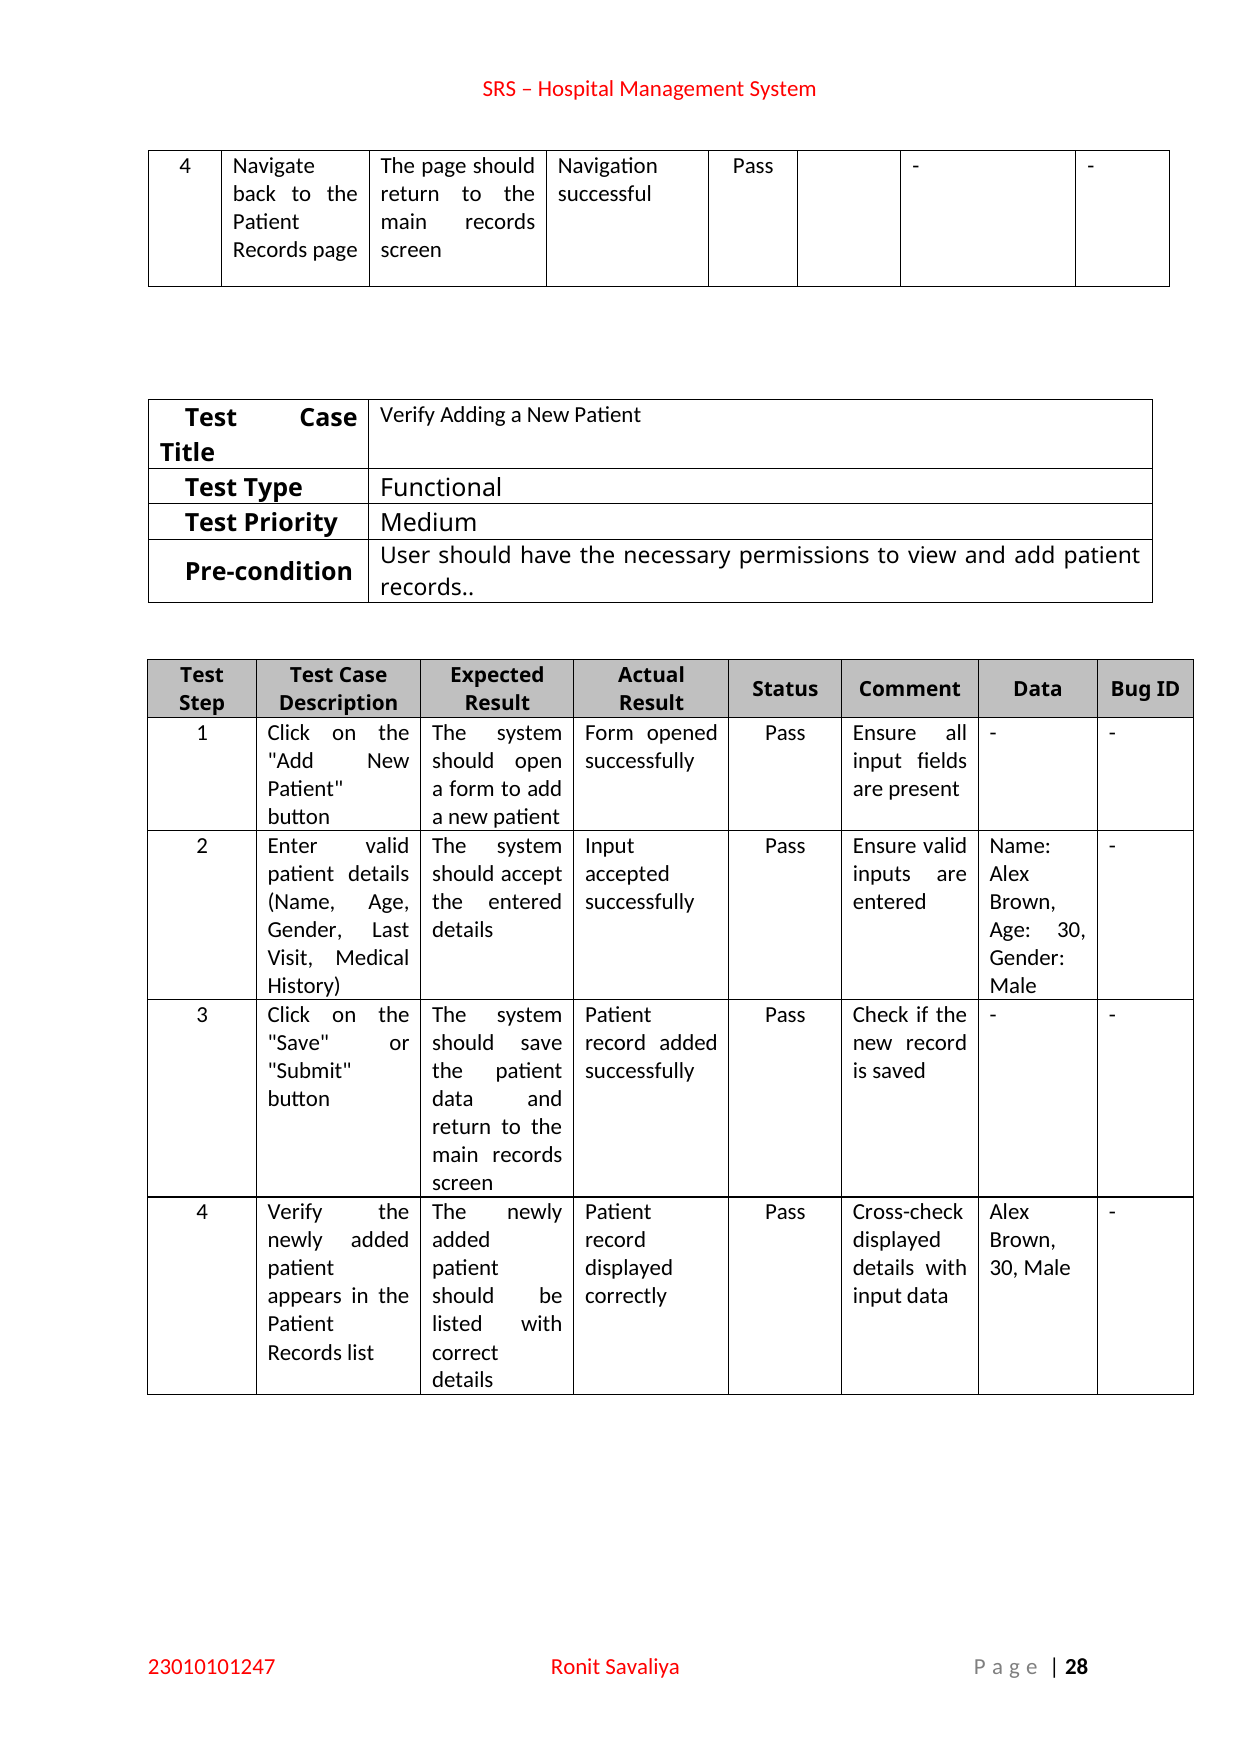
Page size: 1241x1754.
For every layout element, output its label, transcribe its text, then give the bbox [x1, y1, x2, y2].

table_cell Patient record added successfully [574, 1000, 728, 1196]
table_cell Name: Alex Brown, Age: 30, Gender: Male [979, 831, 1097, 999]
table_cell Pass [729, 831, 841, 999]
table_cell The system should accept the entered details [421, 831, 573, 999]
table_cell Pass [729, 1198, 841, 1394]
table_cell - [1098, 1000, 1193, 1196]
table_cell - [1098, 831, 1193, 999]
table_cell Test Type [149, 469, 368, 503]
table_cell Test Priority [149, 504, 368, 538]
table_cell The system should save the patient data and return to the main records screen [421, 1000, 573, 1196]
table_cell Pass [729, 718, 841, 830]
table_header Bug ID [1098, 660, 1193, 717]
table_header Status [729, 660, 841, 717]
table_cell Click on the "Add New Patient" button [257, 718, 420, 830]
table_cell 3 [148, 1000, 256, 1196]
table_cell Pass [729, 1000, 841, 1196]
table_cell Ensure all input fields are present [842, 718, 978, 830]
table_cell Enter valid patient details (Name, Age, Gender, Last Visit, Medical History) [257, 831, 420, 999]
table_header Test Step [148, 660, 256, 717]
table_cell Click on the "Save" or "Submit" button [257, 1000, 420, 1196]
table_cell The system should open a form to add a new patient [421, 718, 573, 830]
table_cell Check if the new record is saved [842, 1000, 978, 1196]
table_cell Navigate back to the Patient Records page [222, 151, 369, 286]
table_header Actual Result [574, 660, 728, 717]
table_cell - [901, 151, 1075, 286]
table_cell Form opened successfully [574, 718, 728, 830]
table_cell 4 [148, 1198, 256, 1394]
table_cell Patient record displayed correctly [574, 1198, 728, 1394]
table_header Data [979, 660, 1097, 717]
table_cell Medium [369, 504, 1152, 538]
table_cell Cross-check displayed details with input data [842, 1198, 978, 1394]
table_cell Functional [369, 469, 1152, 503]
table_cell - [1098, 718, 1193, 830]
table_header Comment [842, 660, 978, 717]
table_cell - [1076, 151, 1169, 286]
table_cell - [979, 718, 1097, 830]
table_cell The page should return to the main records screen [370, 151, 546, 286]
table_header Test Case Title [149, 400, 368, 468]
table_header Verify Adding a New Patient [369, 400, 1152, 468]
table_cell Input accepted successfully [574, 831, 728, 999]
table_cell Pre-condition [149, 540, 368, 602]
table_cell 2 [148, 831, 256, 999]
table_cell Alex Brown, 30, Male [979, 1198, 1097, 1394]
table_cell User should have the necessary permissions to view and add patient records.. [369, 540, 1152, 602]
table_cell - [979, 1000, 1097, 1196]
table_cell Pass [709, 151, 797, 286]
table_cell [798, 151, 900, 286]
table_cell 4 [149, 151, 221, 286]
table_header Expected Result [421, 660, 573, 717]
table_cell - [1098, 1198, 1193, 1394]
table_cell Navigation successful [547, 151, 708, 286]
table_header Test Case Description [257, 660, 420, 717]
table_cell Ensure valid inputs are entered [842, 831, 978, 999]
table_cell 1 [148, 718, 256, 830]
table_cell The newly added patient should be listed with correct details [421, 1198, 573, 1394]
table_cell Verify the newly added patient appears in the Patient Records list [257, 1198, 420, 1394]
